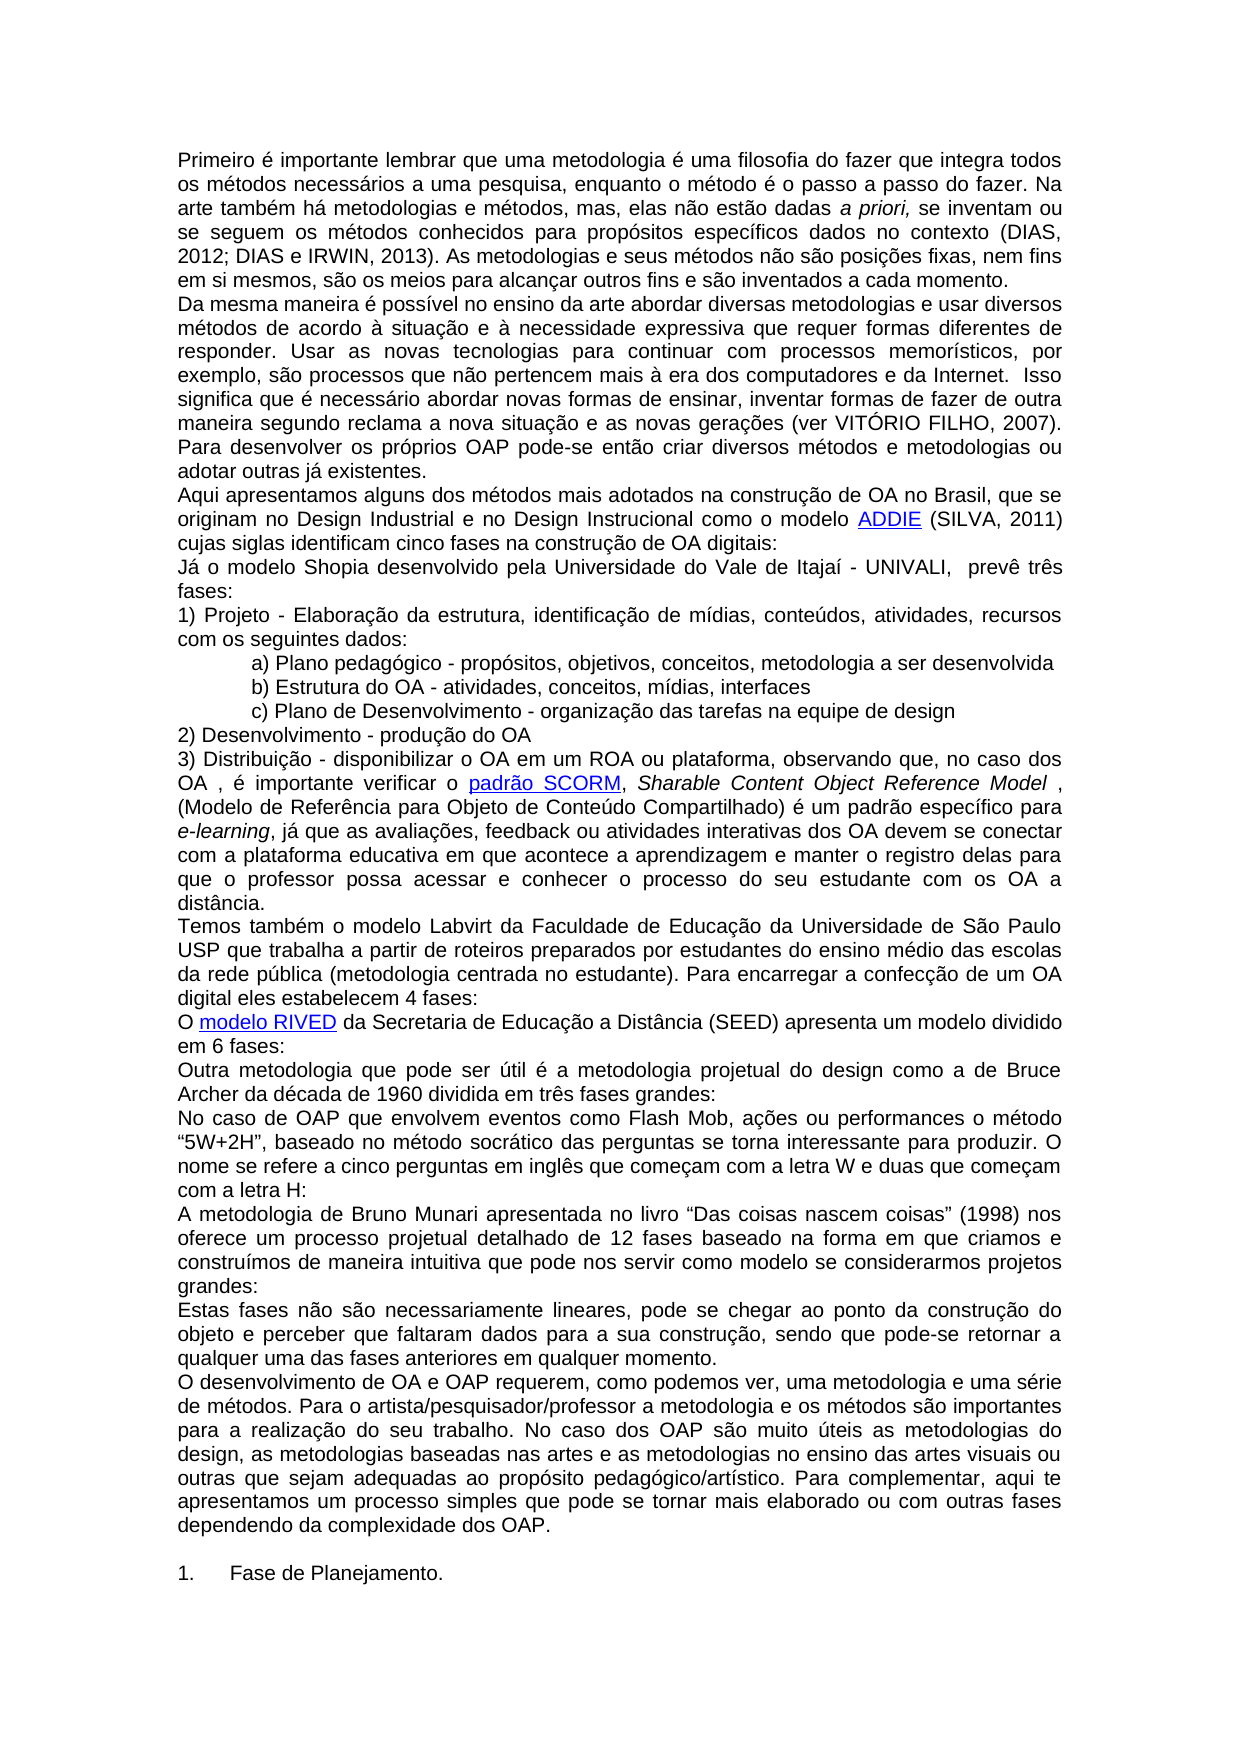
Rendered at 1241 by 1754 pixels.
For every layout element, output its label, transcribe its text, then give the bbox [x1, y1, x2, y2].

text Estas fases não são necessariamente lineares, pode se chegar ao ponto da construção do objeto e perceber que faltaram dados para a sua construção, sendo que pode-se retornar a qualquer uma das fases anteriores em qualquer momento. [177, 1298, 1063, 1369]
text No caso de OAP que envolvem eventos como Flash Mob, ações ou performances o método “5W+2H”, baseado no método socrático das perguntas se torna interessante para produzir. O nome se refere a cinco perguntas em inglês que começam com a letra W e duas que começam com a letra H: [177, 1106, 1063, 1202]
text Aqui apresentamos alguns dos métodos mais adotados na construção de OA no Brasil, que se originam no Design Industrial e no Design Instrucional como o modelo ADDIE (SILVA, 2011) cujas siglas identificam cinco fases na construção de OA digitais: [177, 483, 1063, 555]
text O desenvolvimento de OA e OAP requerem, como podemos ver, uma metodologia e uma série de métodos. Para o artista/pesquisador/professor a metodologia e os métodos são importantes para a realização do seu trabalho. No caso dos OAP são muito úteis as metodologias do design, as metodologias baseadas nas artes e as metodologias no ensino das artes visuais ou outras que sejam adequadas ao propósito pedagógico/artístico. Para complementar, aqui te apresentamos um processo simples que pode se tornar mais elaborado ou com outras fases dependendo da complexidade dos OAP. [177, 1369, 1063, 1537]
text c) Plano de Desenvolvimento - organização das tarefas na equipe de design [251, 699, 1063, 723]
text Outra metodologia que pode ser útil é a metodologia projetual do design como a de Bruce Archer da década de 1960 dividida em três fases grandes: [177, 1058, 1063, 1106]
text 3) Distribuição - disponibilizar o OA em um ROA ou plataforma, observando que, no caso dos OA , é importante verificar o padrão SCORM, Sharable Content Object Reference Model , (Modelo de Referência para Objeto de Conteúdo Compartilhado) é um padrão específico para e-learning, já que as avaliações, feedback ou atividades interativas dos OA devem se conectar com a plataforma educativa em que acontece a aprendizagem e manter o registro delas para que o professor possa acessar e conhecer o processo do seu estudante com os OA a distância. [177, 747, 1063, 914]
text 1. Fase de Planejamento. [177, 1561, 1063, 1585]
text b) Estrutura do OA - atividades, conceitos, mídias, interfaces [251, 675, 1063, 699]
text A metodologia de Bruno Munari apresentada no livro “Das coisas nascem coisas” (1998) nos oferece um processo projetual detalhado de 12 fases baseado na forma em que criamos e construímos de maneira intuitiva que pode nos servir como modelo se considerarmos projetos grandes: [177, 1202, 1063, 1298]
text 2) Desenvolvimento - produção do OA [177, 723, 1063, 747]
text Primeiro é importante lembrar que uma metodologia é uma filosofia do fazer que integra todos os métodos necessários a uma pesquisa, enquanto o método é o passo a passo do fazer. Na arte também há metodologias e métodos, mas, elas não estão dadas a priori, se inventam ou se seguem os métodos conhecidos para propósitos específicos dados no contexto (DIAS, 2012; DIAS e IRWIN, 2013). As metodologias e seus métodos não são posições fixas, nem fins em si mesmos, são os meios para alcançar outros fins e são inventados a cada momento. [177, 148, 1063, 291]
text Da mesma maneira é possível no ensino da arte abordar diversas metodologias e usar diversos métodos de acordo à situação e à necessidade expressiva que requer formas diferentes de responder. Usar as novas tecnologias para continuar com processos memorísticos, por exemplo, são processos que não pertencem mais à era dos computadores e da Internet. Isso significa que é necessário abordar novas formas de ensinar, inventar formas de fazer de outra maneira segundo reclama a nova situação e as novas gerações (ver VITÓRIO FILHO, 2007). Para desenvolver os próprios OAP pode-se então criar diversos métodos e metodologias ou adotar outras já existentes. [177, 291, 1063, 483]
text 1) Projeto - Elaboração da estrutura, identificação de mídias, conteúdos, atividades, recursos com os seguintes dados: [177, 603, 1063, 651]
text Temos também o modelo Labvirt da Faculdade de Educação da Universidade de São Paulo USP que trabalha a partir de roteiros preparados por estudantes do ensino médio das escolas da rede pública (metodologia centrada no estudante). Para encarregar a confecção de um OA digital eles estabelecem 4 fases: [177, 914, 1063, 1010]
text O modelo RIVED da Secretaria de Educação a Distância (SEED) apresenta um modelo dividido em 6 fases: [177, 1010, 1063, 1058]
text a) Plano pedagógico - propósitos, objetivos, conceitos, metodologia a ser desenvolvida [251, 651, 1063, 675]
text Já o modelo Shopia desenvolvido pela Universidade do Vale de Itajaí - UNIVALI, prevê três fases: [177, 555, 1063, 603]
